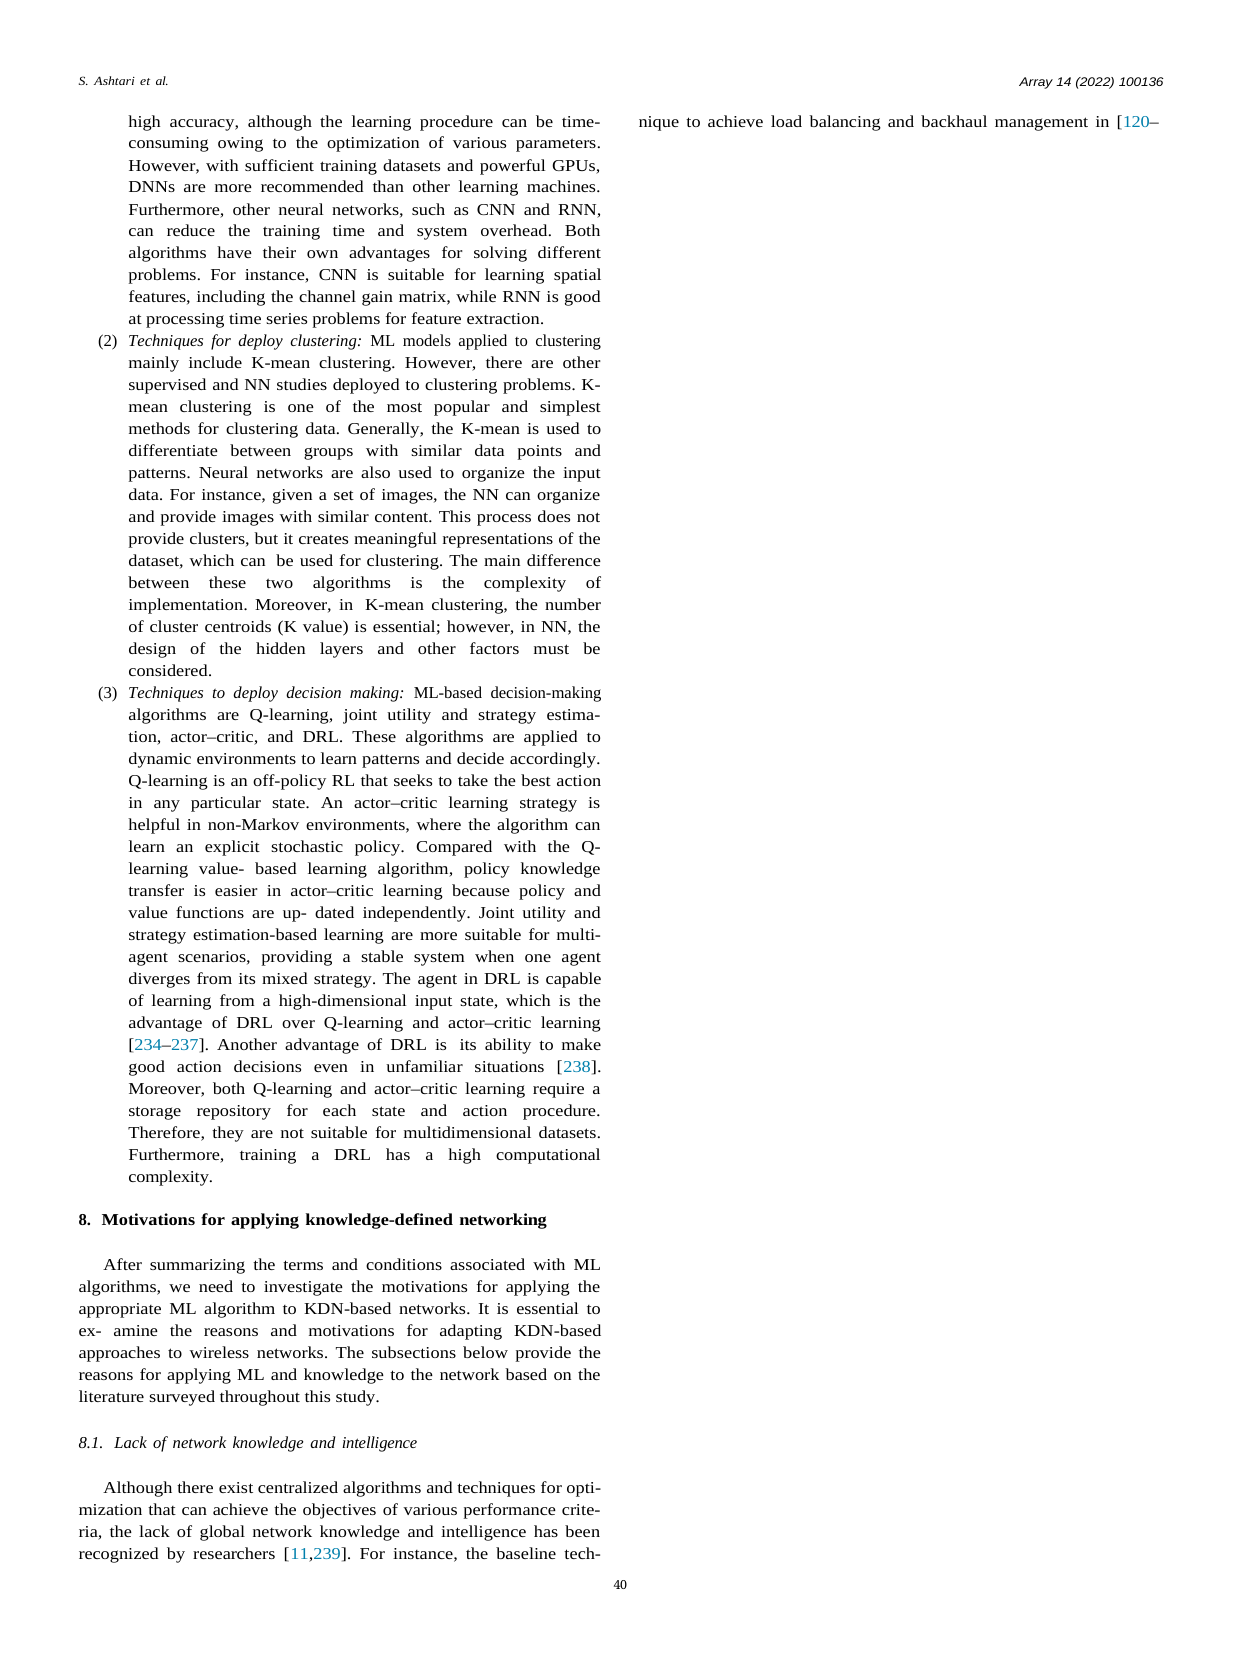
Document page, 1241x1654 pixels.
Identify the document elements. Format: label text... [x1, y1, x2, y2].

picture [190, 1039, 198, 1050]
picture [155, 1042, 161, 1050]
list Lack of network knowledge and intelligence [78, 1432, 605, 1452]
subtitle Motivations for applying knowledge-defined networking [78, 1210, 605, 1229]
list Techniques for deploy clustering: ML models applied to clustering mainly include K-mean clustering. However, there are other supervised and NN studies deployed to clustering problems. K- mean clustering is one of the most popular and simplest methods for clustering data. Generally, the K-mean is used to differentiate between groups with similar data points and patterns. Neural networks are also used to organize the input data. For instance, given a set of images, the NN can organize and provide images with similar content. This process does not provide clusters, but it creates meaningful representations of the dataset, which can be used for clustering. The main difference between these two algorithms is the complexity of implementation. Moreover, in K-mean clustering, the number of cluster centroids (K value) is essential; however, in NN, the design of the hidden layers and other factors must be considered. [98, 331, 601, 680]
text After summarizing the terms and conditions associated with ML algorithms, we need to investigate the motivations for applying the appropriate ML algorithm to KDN-based networks. It is essential to ex- amine the reasons and motivations for adapting KDN-based approaches to wireless networks. The subsections below provide the reasons for applying ML and knowledge to the network based on the literature surveyed throughout this study. [78, 1255, 601, 1406]
text Although there exist centralized algorithms and techniques for opti- mization that can achieve the objectives of various performance crite- ria, the lack of global network knowledge and intelligence has been recognized by researchers [11,239]. For instance, the baseline tech- nique to achieve load balancing and backhaul management in [120– [78, 1478, 601, 1563]
text high accuracy, although the learning procedure can be time- consuming owing to the optimization of various parameters. However, with sufficient training datasets and powerful GPUs, DNNs are more recommended than other learning machines. Furthermore, other neural networks, such as CNN and RNN, can reduce the training time and system overhead. Both algorithms have their own advantages for solving different problems. For instance, CNN is suitable for learning spatial features, including the channel gain matrix, while RNN is good at processing time series problems for feature extraction. [128, 111, 601, 328]
list Techniques to deploy decision making: ML-based decision-making algorithms are Q-learning, joint utility and strategy estima- tion, actor–critic, and DRL. These algorithms are applied to dynamic environments to learn patterns and decide accordingly. Q-learning is an off-policy RL that seeks to take the best action in any particular state. An actor–critic learning strategy is helpful in non-Markov environments, where the algorithm can learn an explicit stochastic policy. Compared with the Q-learning value- based learning algorithm, policy knowledge transfer is easier in actor–critic learning because policy and value functions are up- dated independently. Joint utility and strategy estimation-based learning are more suitable for multi-agent scenarios, providing a stable system when one agent diverges from its mixed strategy. The agent in DRL is capable of learning from a high-dimensional input state, which is the advantage of DRL over Q-learning and actor–critic learning [234–237]. Another advantage of DRL is its ability to make good action decisions even in unfamiliar situations [238]. Moreover, both Q-learning and actor–critic learning require a storage repository for each state and action procedure. Therefore, they are not suitable for multidimensional datasets. Furthermore, training a DRL has a high computational complexity. [98, 683, 601, 1186]
